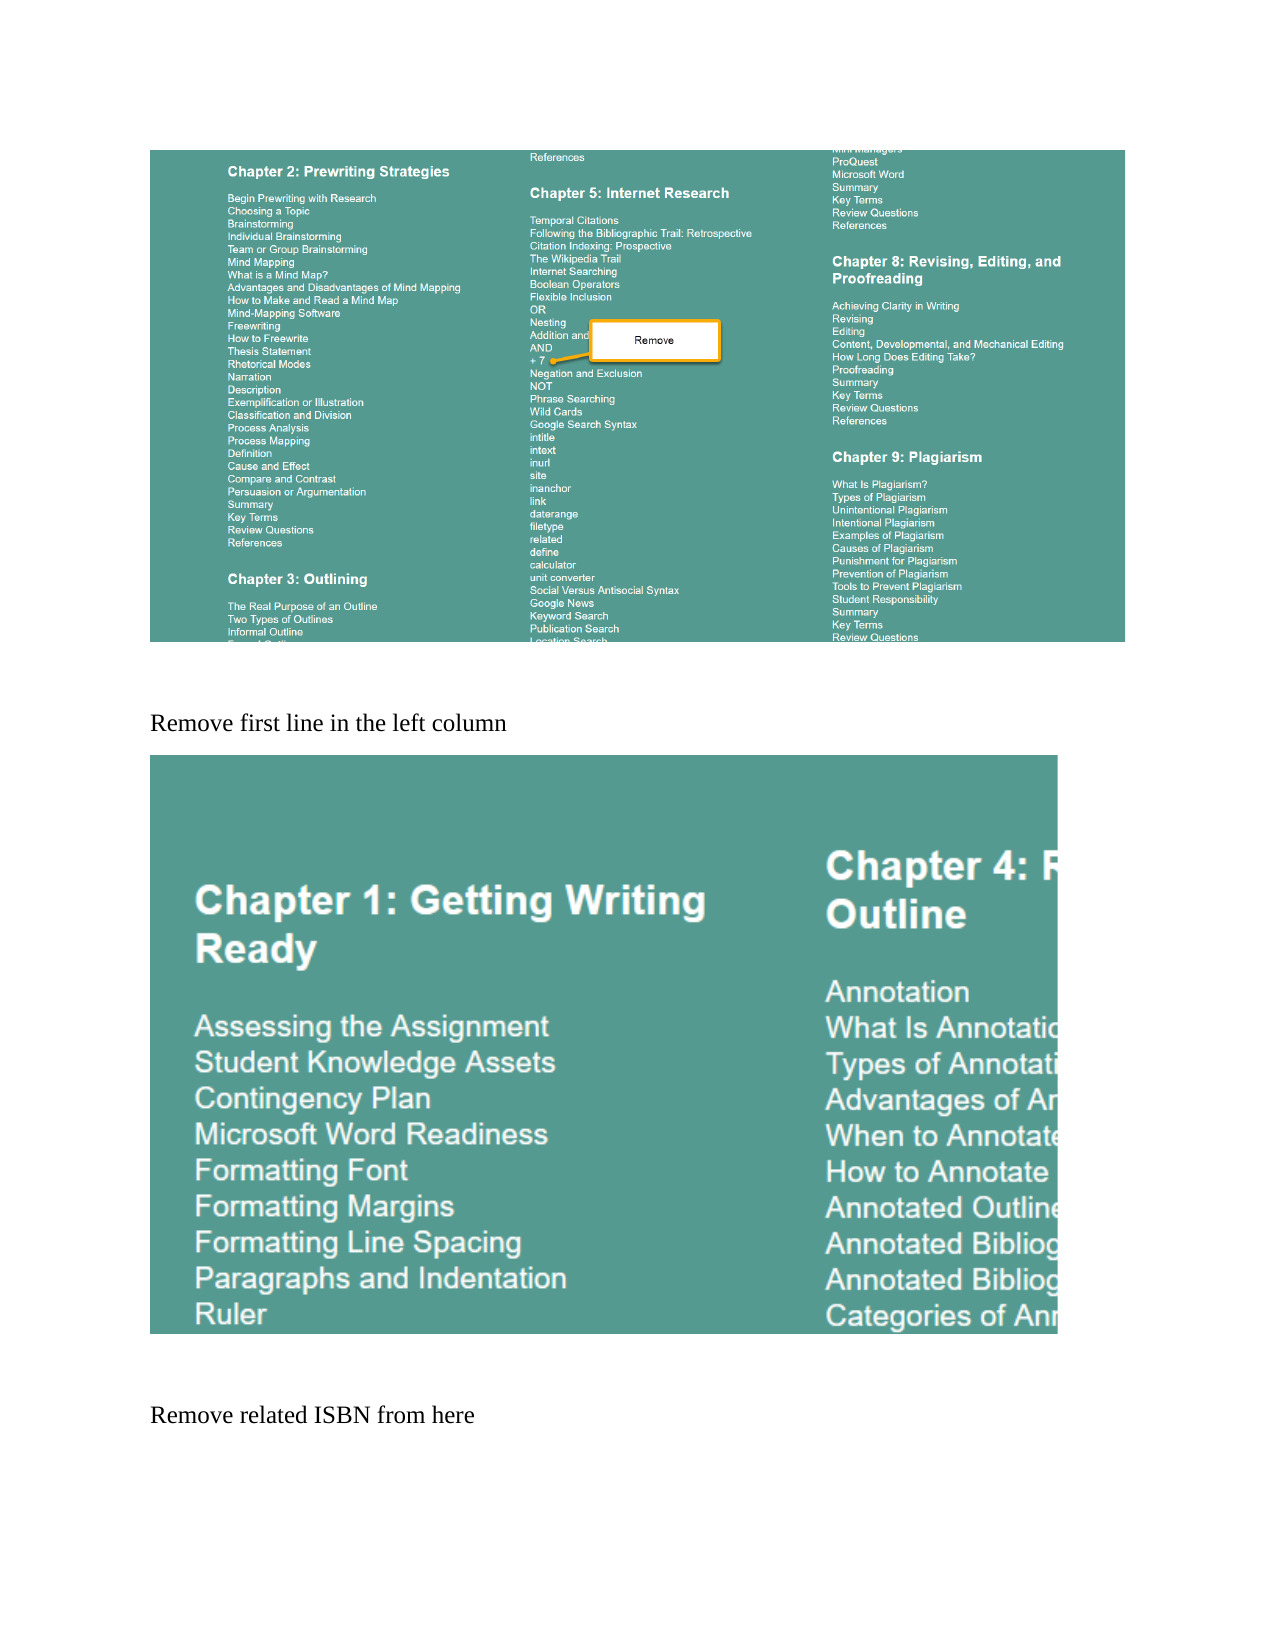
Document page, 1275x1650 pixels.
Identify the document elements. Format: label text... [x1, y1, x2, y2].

picture [150, 755, 1058, 1334]
text Remove related ISBN from here [150, 1401, 1125, 1429]
text Remove first line in the left column [150, 708, 1125, 737]
picture [150, 150, 1125, 642]
